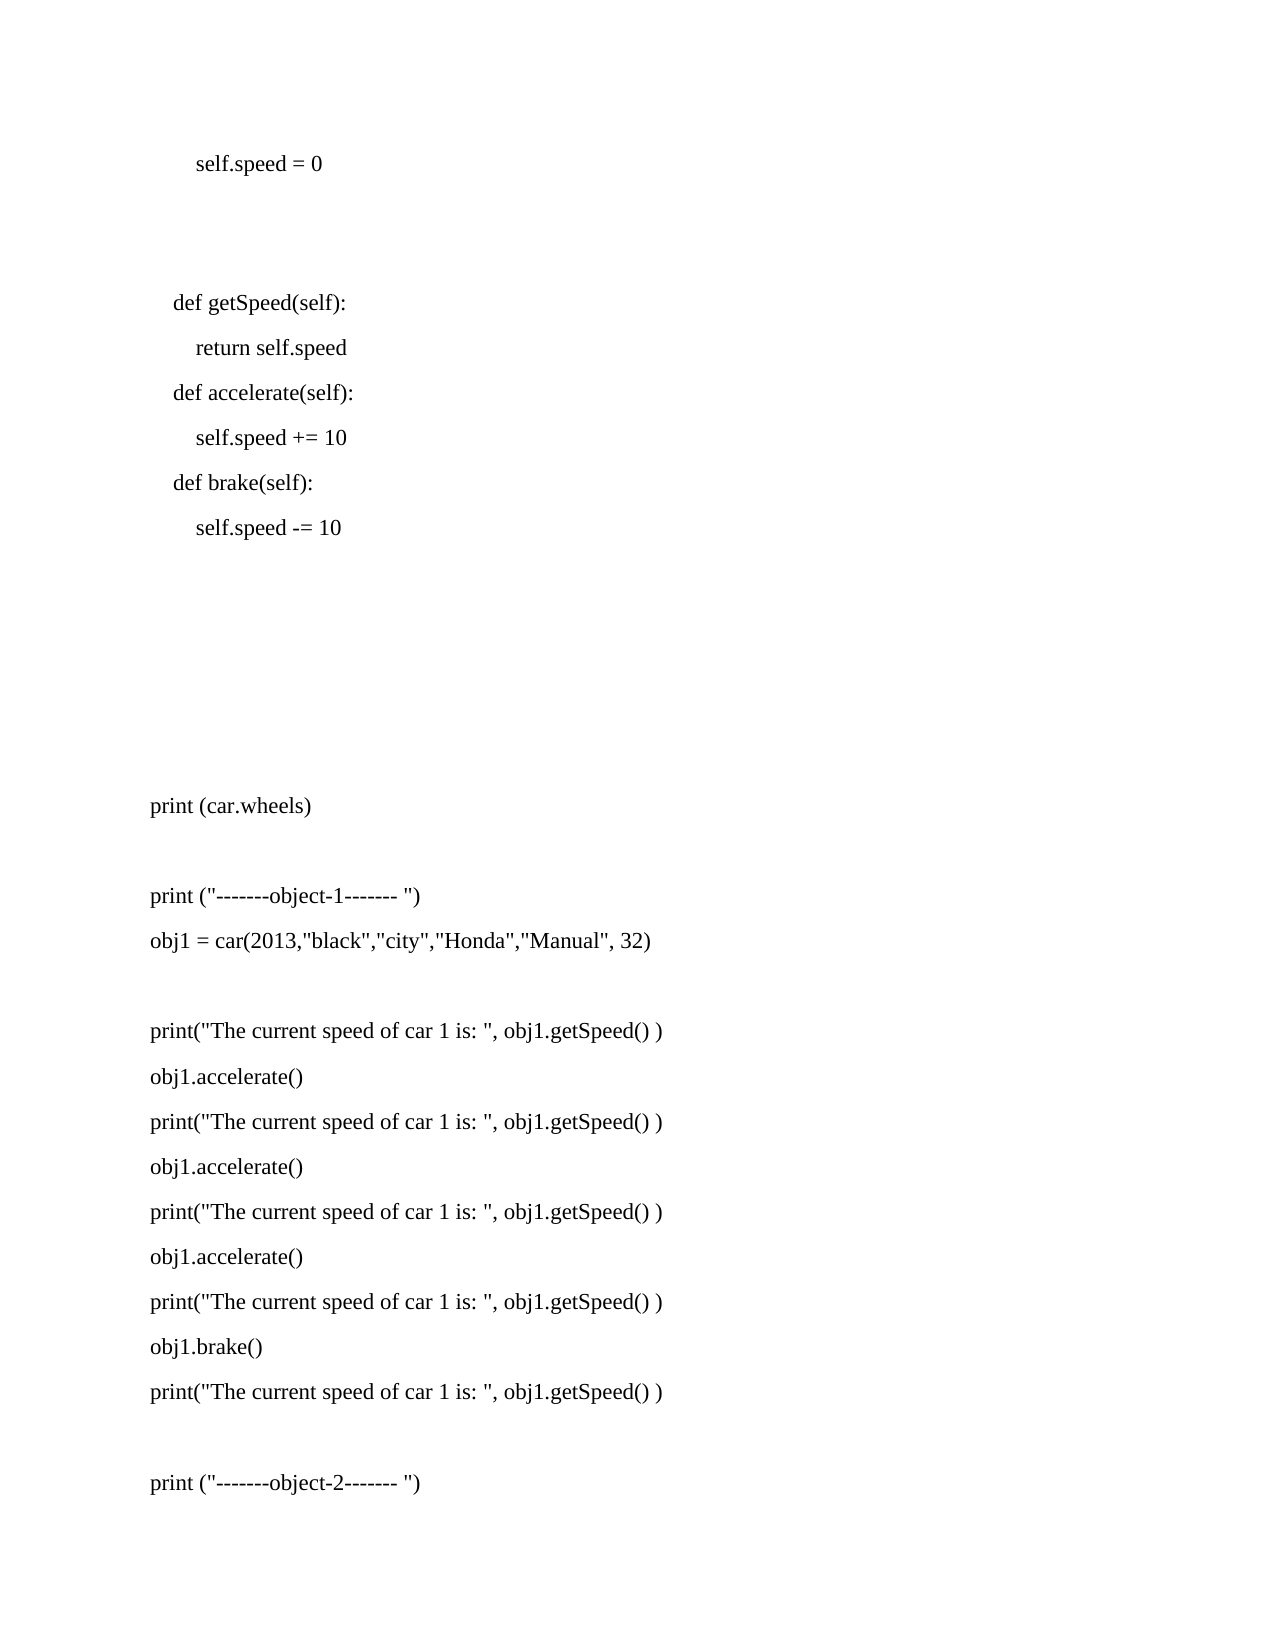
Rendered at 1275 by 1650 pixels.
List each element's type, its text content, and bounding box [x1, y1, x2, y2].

text def getSpeed(self): [150, 289, 1125, 315]
text print("The current speed of car 1 is: ", obj1.getSpeed() ) [150, 1108, 1125, 1134]
text self.speed -= 10 [150, 514, 1125, 541]
text obj1.accelerate() [150, 1153, 1125, 1179]
text obj1.brake() [150, 1333, 1125, 1360]
text print ("-------object-1------- ") [150, 882, 1125, 909]
text print("The current speed of car 1 is: ", obj1.getSpeed() ) [150, 1288, 1125, 1314]
text return self.speed [150, 334, 1125, 360]
text print ("-------object-2------- ") [150, 1469, 1125, 1495]
text self.speed += 10 [150, 424, 1125, 451]
text print("The current speed of car 1 is: ", obj1.getSpeed() ) [150, 1018, 1125, 1044]
text print("The current speed of car 1 is: ", obj1.getSpeed() ) [150, 1198, 1125, 1224]
text print (car.wheels) [150, 792, 1125, 818]
text obj1.accelerate() [150, 1243, 1125, 1269]
text obj1 = car(2013,"black","city","Honda","Manual", 32) [150, 927, 1125, 954]
text obj1.accelerate() [150, 1063, 1125, 1089]
text print("The current speed of car 1 is: ", obj1.getSpeed() ) [150, 1378, 1125, 1405]
text def accelerate(self): [150, 379, 1125, 405]
text def brake(self): [150, 469, 1125, 496]
text self.speed = 0 [150, 150, 1125, 176]
